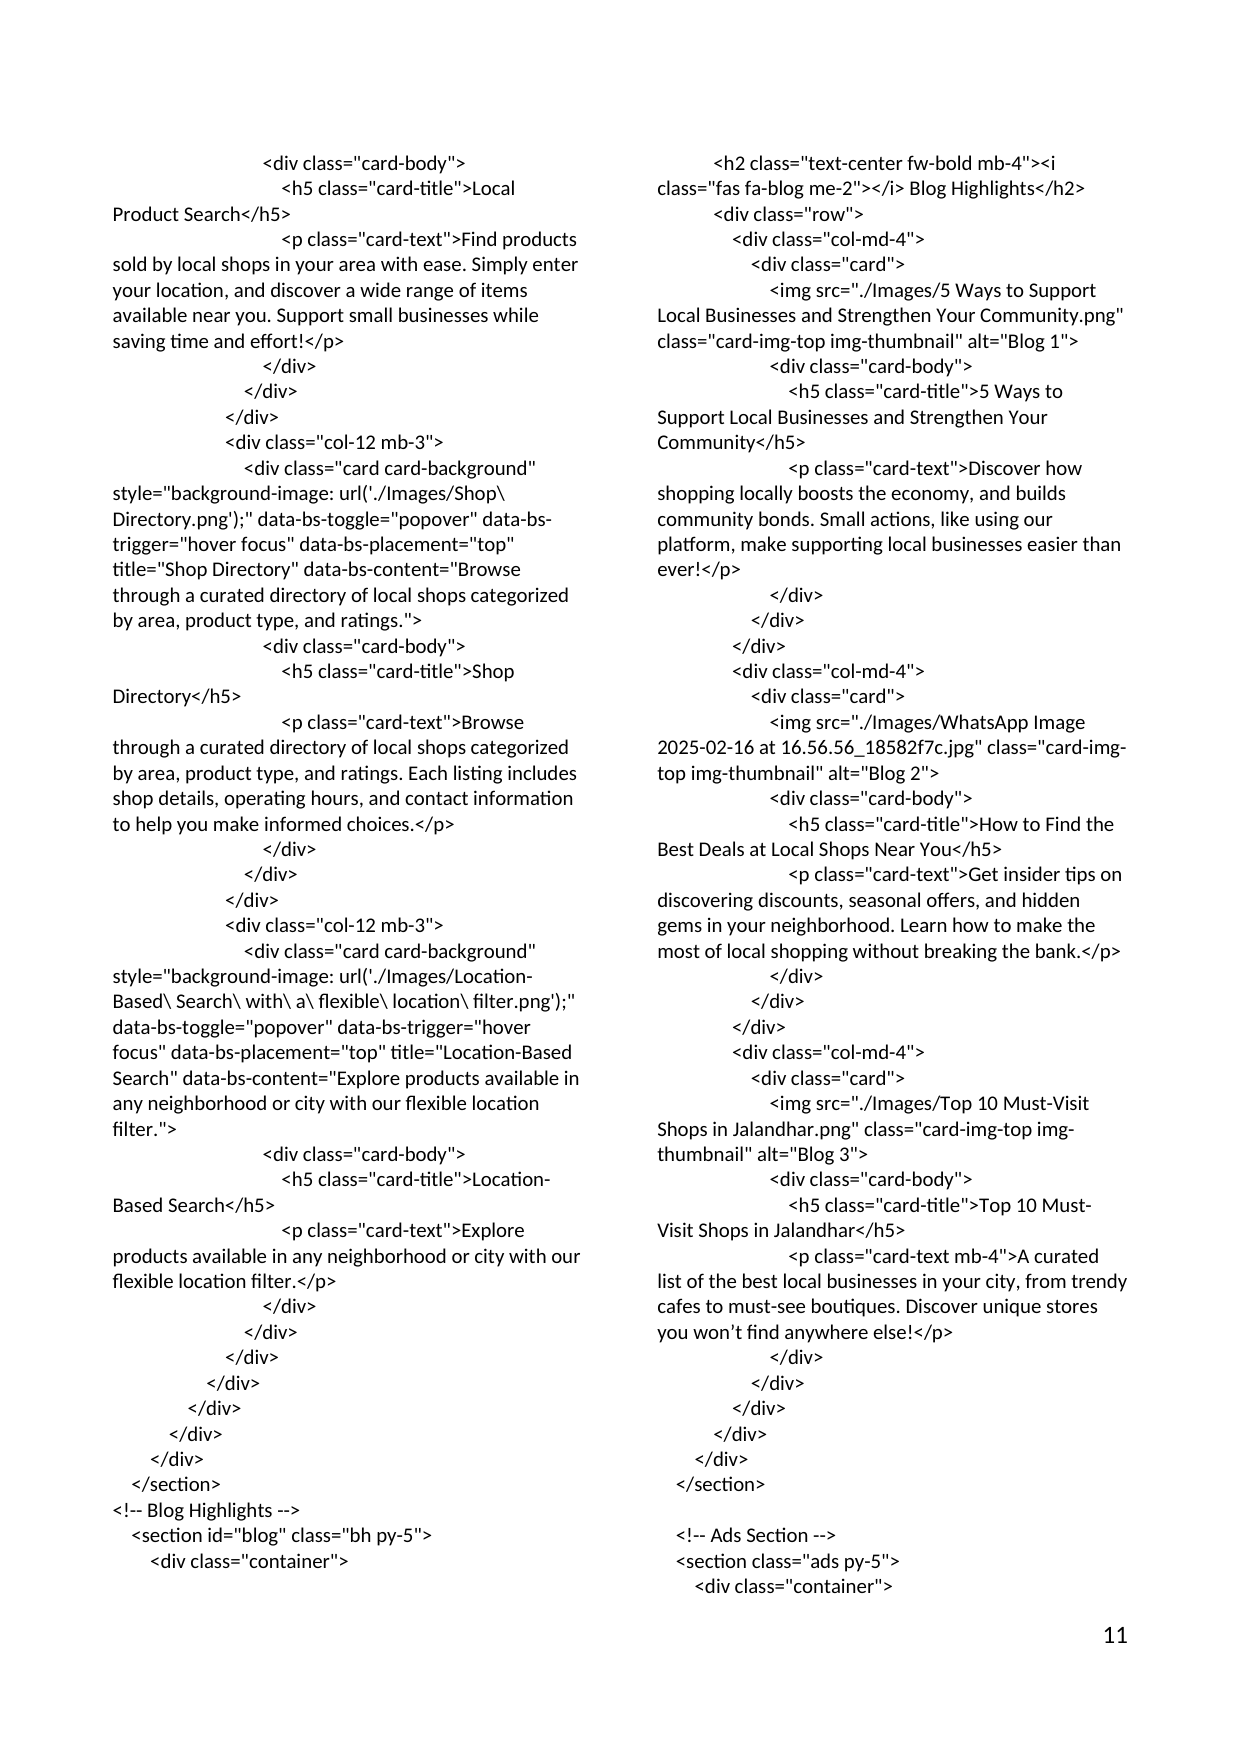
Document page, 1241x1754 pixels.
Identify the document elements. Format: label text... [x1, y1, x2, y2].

text </section> [657, 1472, 1128, 1497]
text </div> [657, 1446, 1128, 1472]
text </div> [657, 1014, 1128, 1039]
text <div class="card-body"> [112, 150, 583, 175]
text <p class="card-text">Discover how shopping locally boosts the economy, and builds community bonds. Small actions, like using our platform, make supporting local businesses easier than ever!</p> [657, 455, 1128, 582]
text </div> [657, 633, 1128, 658]
text </div> [657, 1370, 1128, 1395]
text <div class="card"> [657, 1065, 1128, 1090]
text <div class="container"> [112, 1548, 583, 1573]
text </div> [112, 836, 583, 862]
text <!-- Blog Highlights --> [112, 1497, 583, 1522]
text <div class="container"> [657, 1573, 1128, 1599]
text <div class="col-md-4"> [657, 658, 1128, 684]
text <div class="col-md-4"> [657, 1039, 1128, 1065]
text </div> [112, 1421, 583, 1446]
text </div> [657, 963, 1128, 989]
text </div> [657, 1344, 1128, 1370]
text <h5 class="card-title">Local Product Search</h5> [112, 175, 583, 226]
text <h5 class="card-title">Top 10 Must-Visit Shops in Jalandhar</h5> [657, 1192, 1128, 1243]
text <p class="card-text">Explore products available in any neighborhood or city with our flexible location filter.</p> [112, 1217, 583, 1294]
text <h2 class="text-center fw-bold mb-4"><i class="fas fa-blog me-2"></i> Blog Highlights</h2> [657, 150, 1128, 201]
text </div> [112, 1344, 583, 1370]
text </div> [657, 1395, 1128, 1421]
text </div> [112, 1446, 583, 1472]
text <div class="col-12 mb-3"> [112, 429, 583, 455]
text <!-- Ads Section --> [657, 1522, 1128, 1548]
text <div class="card card-background" style="background-image: url('./Images/Shop\ Directory.png');" data-bs-toggle="popover" data-bs-trigger="hover focus" data-bs-placement="top" title="Shop Directory" data-bs-content="Browse through a curated directory of local shops categorized by area, product type, and ratings."> [112, 455, 583, 633]
text <p class="card-text">Get insider tips on discovering discounts, seasonal offers, and hidden gems in your neighborhood. Learn how to make the most of local shopping without breaking the bank.</p> [657, 862, 1128, 963]
text </div> [112, 1395, 583, 1421]
text <div class="col-12 mb-3"> [112, 912, 583, 938]
text </div> [657, 582, 1128, 607]
text <section class="ads py-5"> [657, 1548, 1128, 1573]
text <div class="card card-background" style="background-image: url('./Images/Location-Based\ Search\ with\ a\ flexible\ location\ filter.png');" data-bs-toggle="popover" data-bs-trigger="hover focus" data-bs-placement="top" title="Location-Based Search" data-bs-content="Explore products available in any neighborhood or city with our flexible location filter."> [112, 938, 583, 1141]
text <h5 class="card-title">Location-Based Search</h5> [112, 1167, 583, 1217]
text <div class="card-body"> [657, 785, 1128, 811]
text </div> [112, 1370, 583, 1395]
text </div> [112, 1294, 583, 1319]
text <div class="card-body"> [112, 1141, 583, 1167]
text </div> [657, 607, 1128, 633]
text <div class="row"> [657, 201, 1128, 226]
text <img src="./Images/Top 10 Must-Visit Shops in Jalandhar.png" class="card-img-top img-thumbnail" alt="Blog 3"> [657, 1090, 1128, 1167]
text <p class="card-text">Find products sold by local shops in your area with ease. Simply enter your location, and discover a wide range of items available near you. Support small businesses while saving time and effort!</p> [112, 226, 583, 353]
text </section> [112, 1472, 583, 1497]
text <div class="card-body"> [112, 633, 583, 658]
text </div> [112, 404, 583, 429]
text </div> [657, 989, 1128, 1014]
text </div> [112, 887, 583, 912]
text <p class="card-text">Browse through a curated directory of local shops categorized by area, product type, and ratings. Each listing includes shop details, operating hours, and contact information to help you make informed choices.</p> [112, 709, 583, 836]
text <div class="col-md-4"> [657, 226, 1128, 252]
text <img src="./Images/5 Ways to Support Local Businesses and Strengthen Your Community.png" class="card-img-top img-thumbnail" alt="Blog 1"> [657, 277, 1128, 353]
text <h5 class="card-title">5 Ways to Support Local Businesses and Strengthen Your Community</h5> [657, 379, 1128, 455]
text <div class="card"> [657, 684, 1128, 709]
text </div> [657, 1421, 1128, 1446]
text <p class="card-text mb-4">A curated list of the best local businesses in your city, from trendy cafes to must-see boutiques. Discover unique stores you won’t find anywhere else!</p> [657, 1243, 1128, 1344]
text <h5 class="card-title">Shop Directory</h5> [112, 658, 583, 709]
text </div> [112, 1319, 583, 1344]
text <h5 class="card-title">How to Find the Best Deals at Local Shops Near You</h5> [657, 811, 1128, 862]
text <div class="card-body"> [657, 1167, 1128, 1192]
text <img src="./Images/WhatsApp Image 2025-02-16 at 16.56.56_18582f7c.jpg" class="card-img-top img-thumbnail" alt="Blog 2"> [657, 709, 1128, 785]
text </div> [112, 862, 583, 887]
text </div> [112, 353, 583, 379]
text <div class="card"> [657, 252, 1128, 277]
text <div class="card-body"> [657, 353, 1128, 379]
text </div> [112, 379, 583, 404]
text <section id="blog" class="bh py-5"> [112, 1522, 583, 1548]
